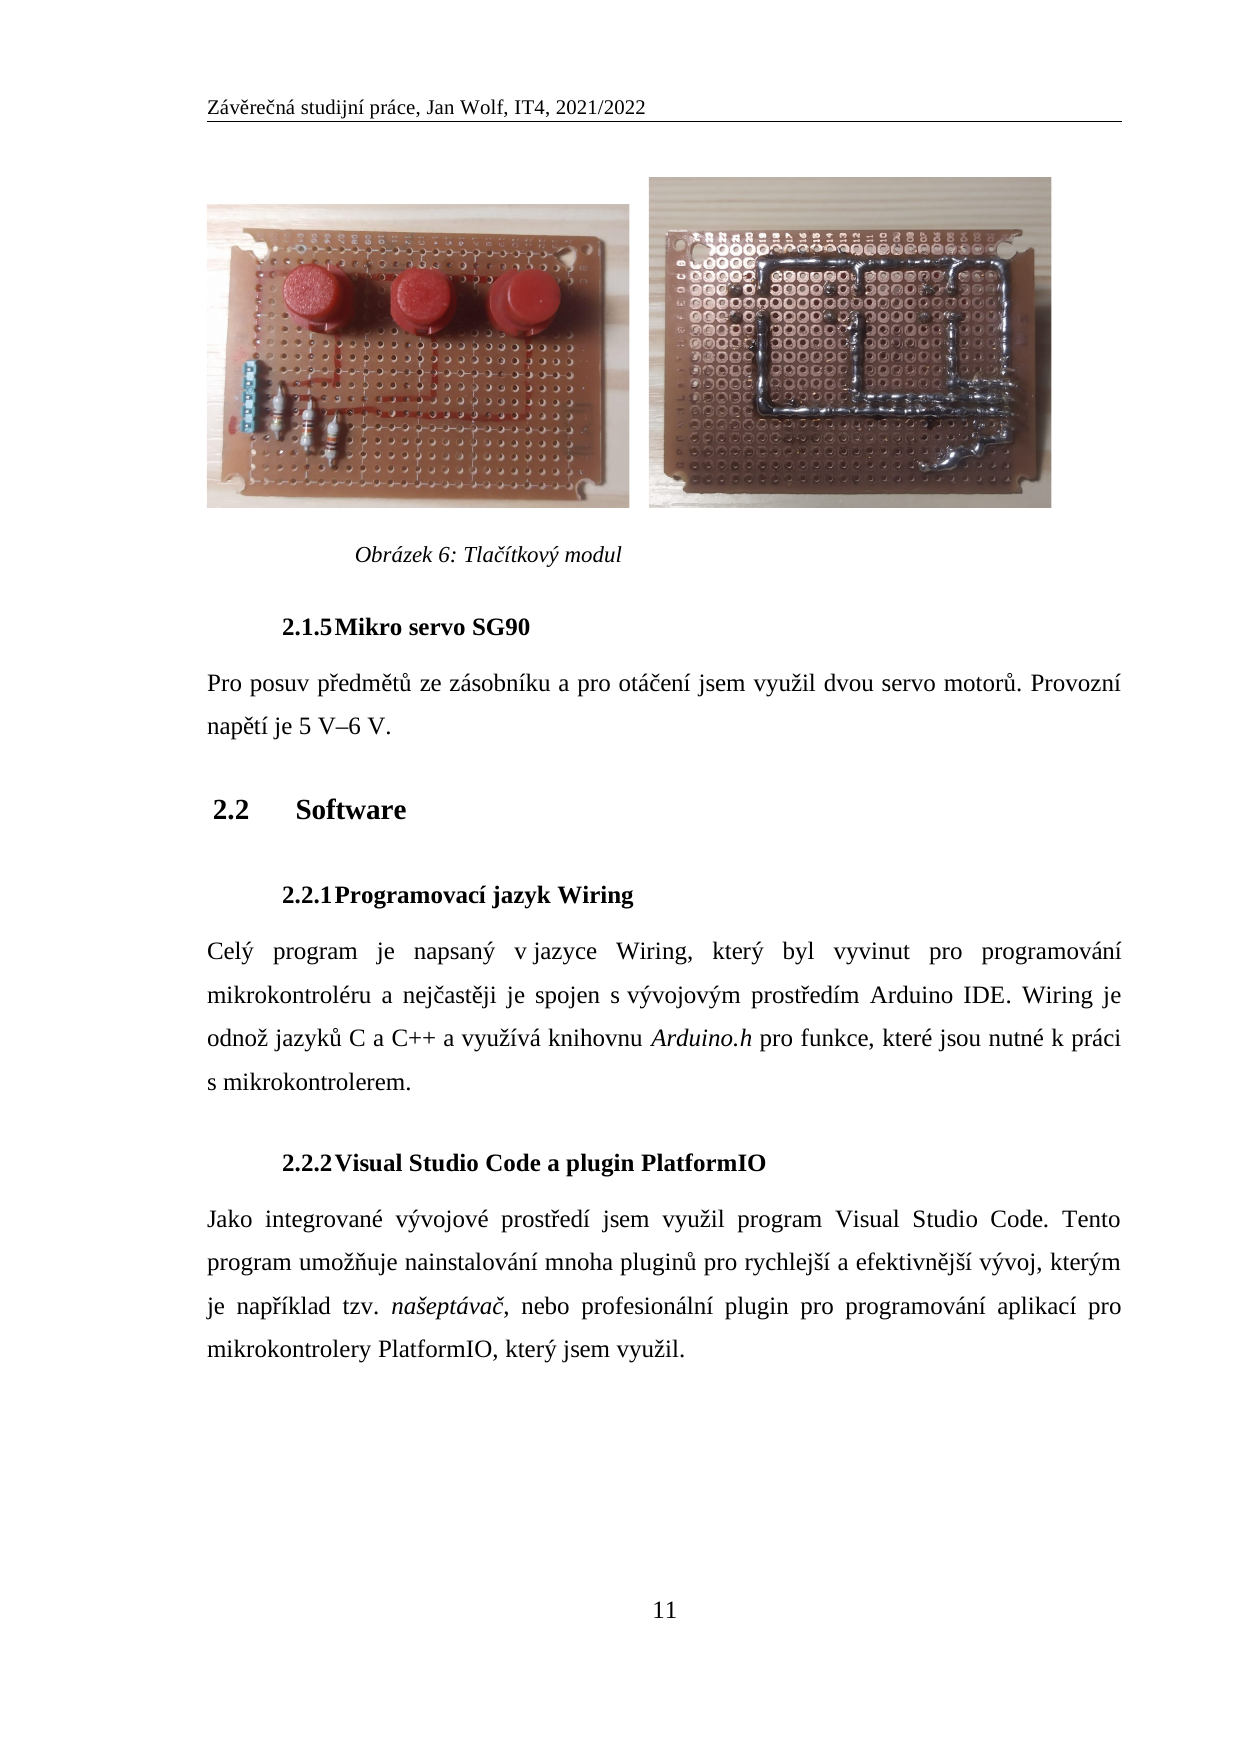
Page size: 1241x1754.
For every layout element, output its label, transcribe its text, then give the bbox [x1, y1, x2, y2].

picture [648, 177, 1052, 508]
subtitle Software [213, 792, 1122, 826]
text Celý program je napsaný v jazyce Wiring, který byl vyvinut pro programování mikrokontroléru a nejčastěji je spojen s vývojovým prostředím Arduino IDE. Wiring je odnož jazyků C a C++ a využívá knihovnu Arduino.h pro funkce, které jsou nutné k práci s mikrokontrolerem. [207, 936, 1122, 1096]
picture [206, 204, 630, 508]
text Jako integrované vývojové prostředí jsem využil program Visual Studio Code. Tento program umožňuje nainstalování mnoha pluginů pro rychlejší a efektivnější vývoj, kterým je například tzv. našeptávač, nebo profesionální plugin pro programování aplikací pro mikrokontrolery PlatformIO, který jsem využil. [207, 1204, 1122, 1363]
subtitle Programovací jazyk Wiring [282, 880, 1122, 909]
subtitle Visual Studio Code a plugin PlatformIO [282, 1148, 1122, 1177]
text Obrázek 6: Tlačítkový modul [207, 541, 1122, 567]
subtitle Mikro servo SG90 [282, 612, 1122, 641]
text Pro posuv předmětů ze zásobníku a pro otáčení jsem využil dvou servo motorů. Provozní napětí je 5 V–6 V. [207, 668, 1122, 740]
